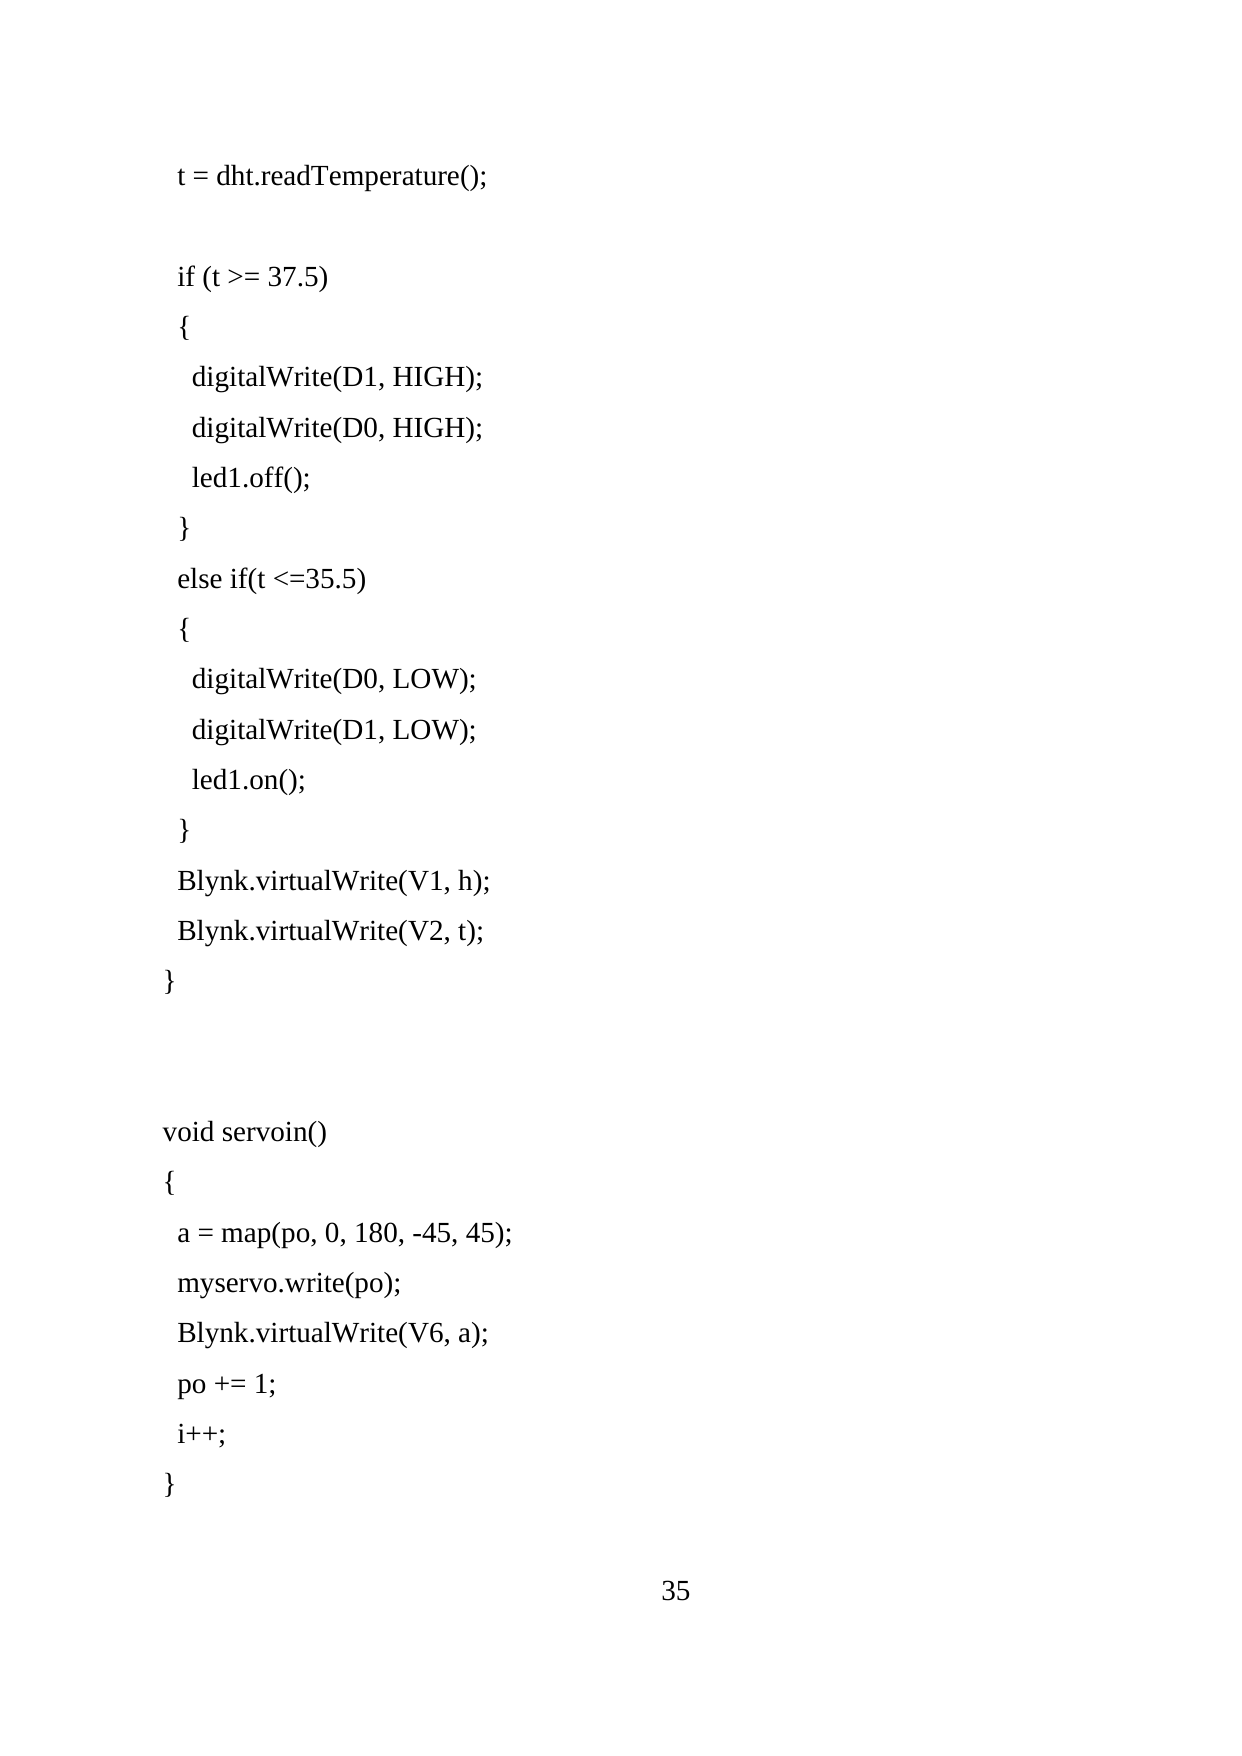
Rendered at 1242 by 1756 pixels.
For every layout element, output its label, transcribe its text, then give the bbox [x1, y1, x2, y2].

text void servoin() [162, 1114, 1154, 1148]
text digitalWrite(D1, HIGH); [162, 359, 1154, 393]
text digitalWrite(D1, LOW); [162, 712, 1154, 745]
text } [162, 1466, 1154, 1500]
text { [162, 1164, 1154, 1198]
text Blynk.virtualWrite(V6, a); [162, 1316, 1154, 1349]
text po += 1; [162, 1366, 1154, 1399]
text { [162, 309, 1154, 343]
text a = map(po, 0, 180, -45, 45); [162, 1215, 1154, 1248]
text digitalWrite(D0, HIGH); [162, 410, 1154, 443]
text led1.off(); [162, 460, 1154, 494]
text } [162, 511, 1154, 544]
text { [162, 611, 1154, 645]
text t = dht.readTemperature(); [162, 158, 1154, 192]
text myservo.write(po); [162, 1265, 1154, 1299]
text else if(t <=35.5) [162, 561, 1154, 594]
text if (t >= 37.5) [162, 259, 1154, 292]
text led1.on(); [162, 762, 1154, 796]
text digitalWrite(D0, LOW); [162, 661, 1154, 695]
text } [162, 812, 1154, 846]
text Blynk.virtualWrite(V1, h); [162, 863, 1154, 896]
text Blynk.virtualWrite(V2, t); [162, 913, 1154, 947]
text i++; [162, 1416, 1154, 1450]
text } [162, 963, 1154, 997]
